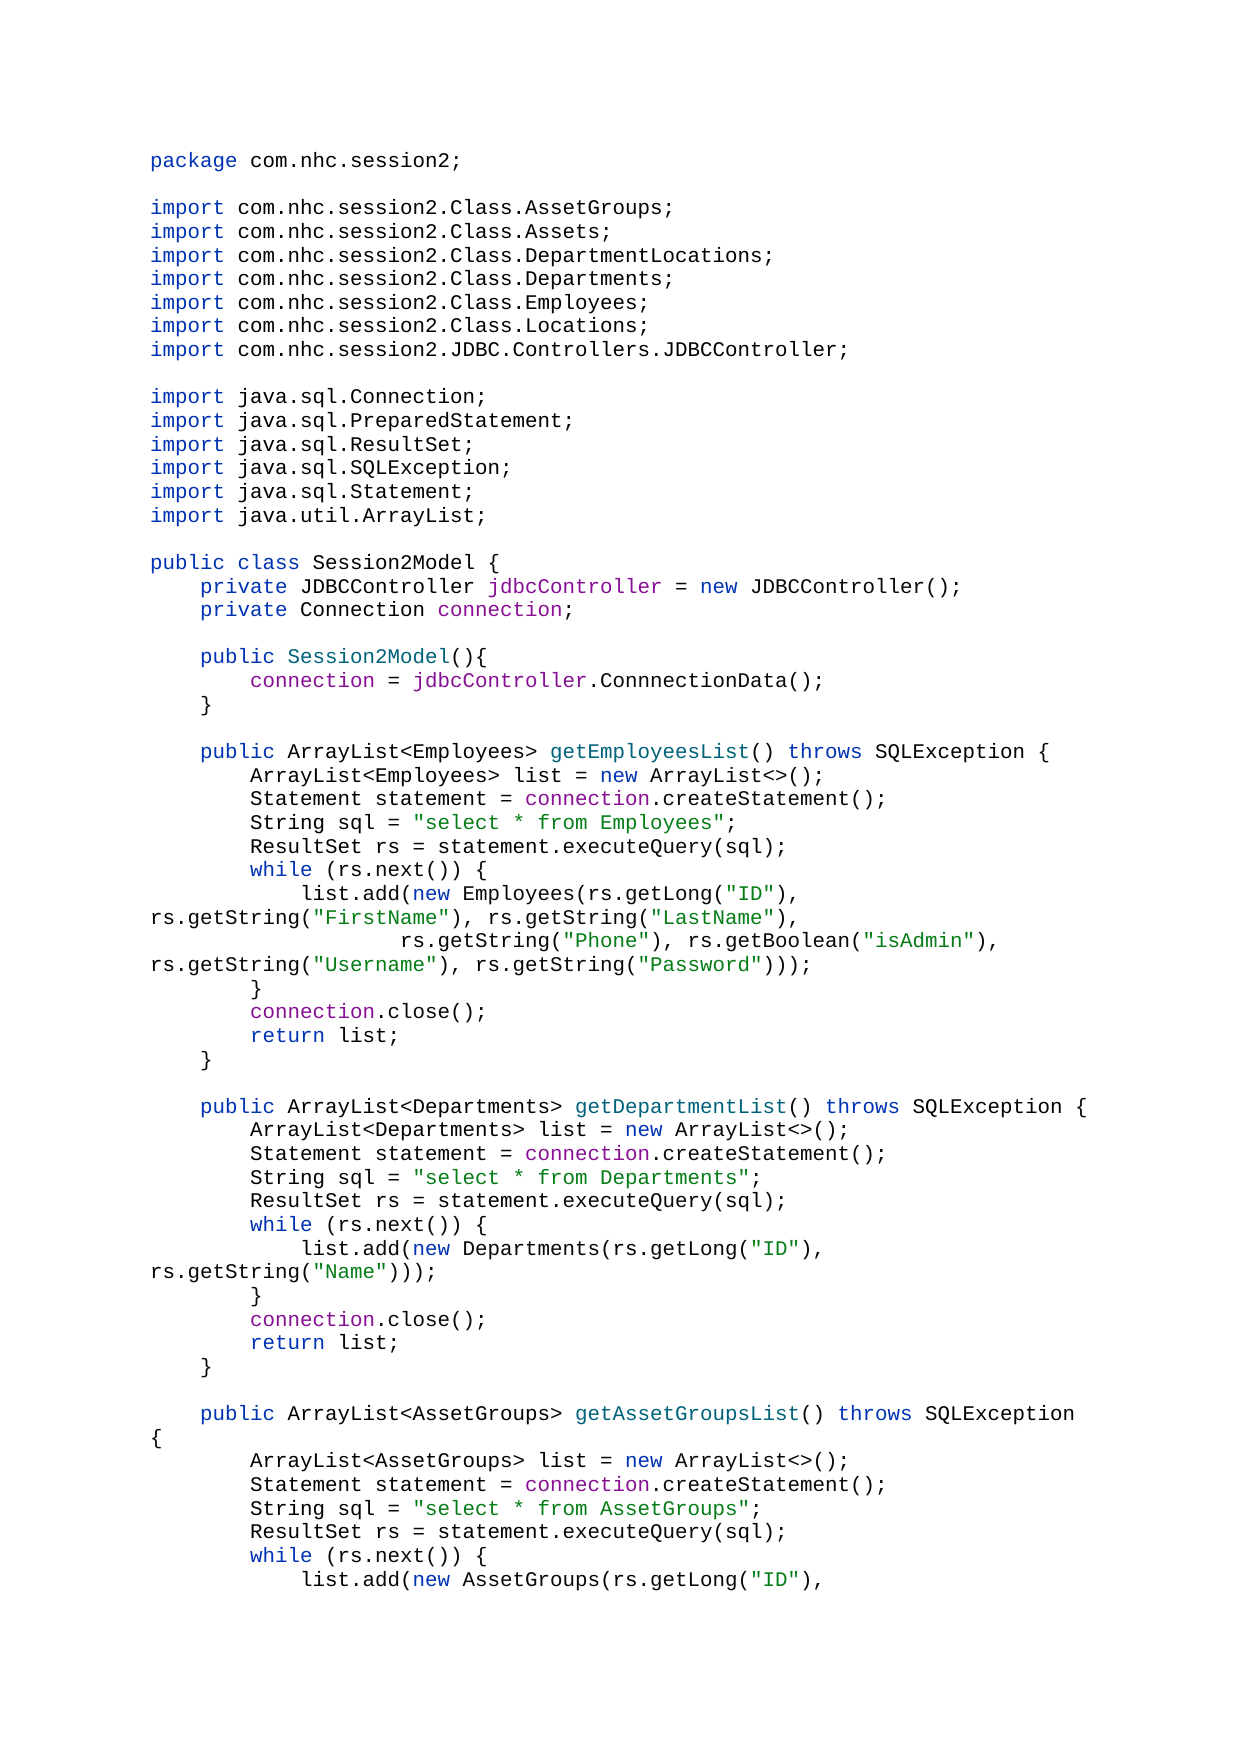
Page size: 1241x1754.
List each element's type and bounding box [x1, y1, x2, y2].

text [150, 150, 1090, 1592]
